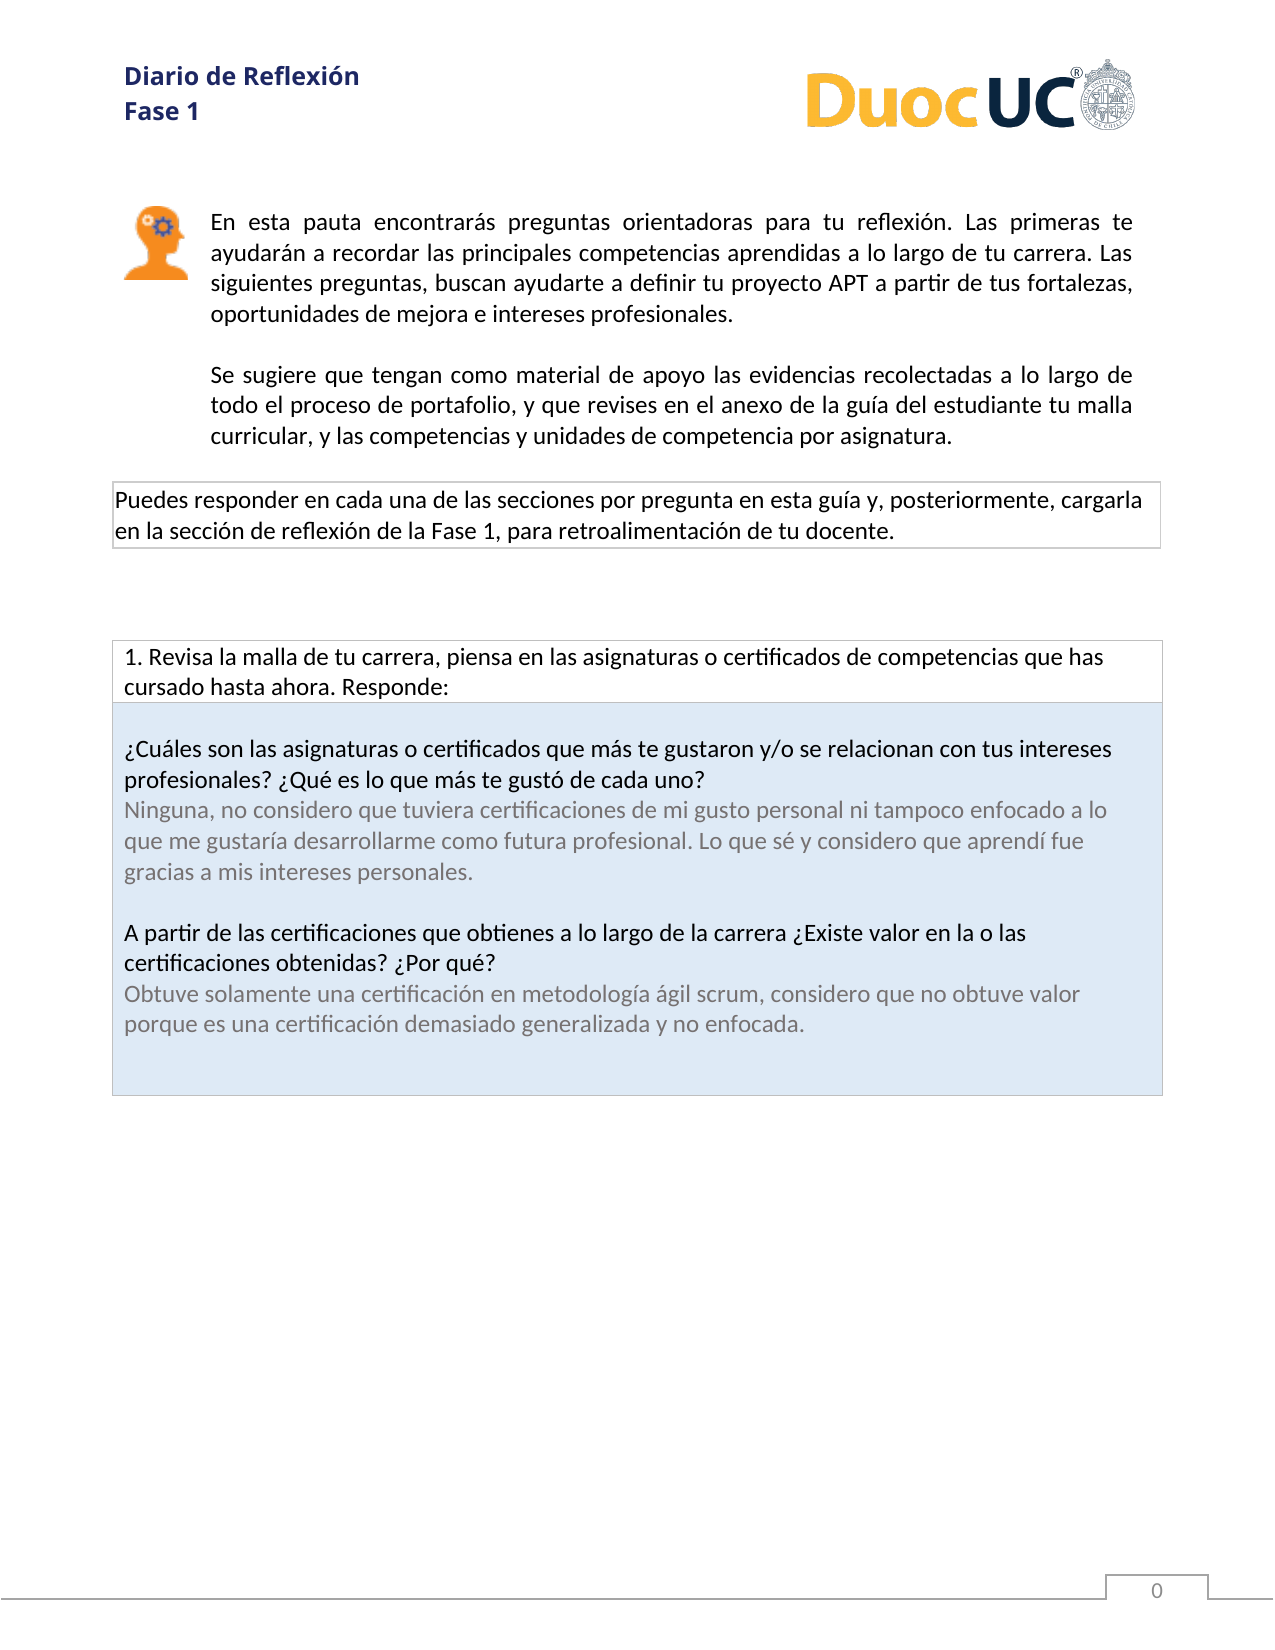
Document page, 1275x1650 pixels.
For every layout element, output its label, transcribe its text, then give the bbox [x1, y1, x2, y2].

table_header En esta pauta encontrarás preguntas orientadoras para tu reflexión. Las primeras te ayudarán a recordar las principales competencias aprendidas a lo largo de tu carrera. Las siguientes preguntas, buscan ayudarte a definir tu proyecto APT a partir de tus fortalezas, oportunidades de mejora e intereses profesionales. Se sugiere que tengan como material de apoyo las evidencias recolectadas a lo largo de todo el proceso de portafolio, y que revises en el anexo de la guía del estudiante tu malla curricular, y las competencias y unidades de competencia por asignatura. [199, 207, 1146, 451]
table_cell ¿Cuáles son las asignaturas o certificados que más te gustaron y/o se relacionan con tus intereses profesionales? ¿Qué es lo que más te gustó de cada uno? Ninguna, no considero que tuviera certificaciones de mi gusto personal ni tampoco enfocado a lo que me gustaría desarrollarme como futura profesional. Lo que sé y considero que aprendí fue gracias a mis intereses personales. A partir de las certificaciones que obtienes a lo largo de la carrera ¿Existe valor en la o las certificaciones obtenidas? ¿Por qué? Obtuve solamente una certificación en metodología ágil scrum, considero que no obtuve valor porque es una certificación demasiado generalizada y no enfocada. [113, 703, 1162, 1095]
picture [807, 59, 1135, 130]
table_header 1. Revisa la malla de tu carrera, piensa en las asignaturas o certificados de competencias que has cursado hasta ahora. Responde: [113, 641, 1162, 702]
table_header [112, 207, 199, 451]
table_header Puedes responder en cada una de las secciones por pregunta en esta guía y, posteriormente, cargarla en la sección de reflexión de la Fase 1, para retroalimentación de tu docente. [114, 483, 1160, 547]
